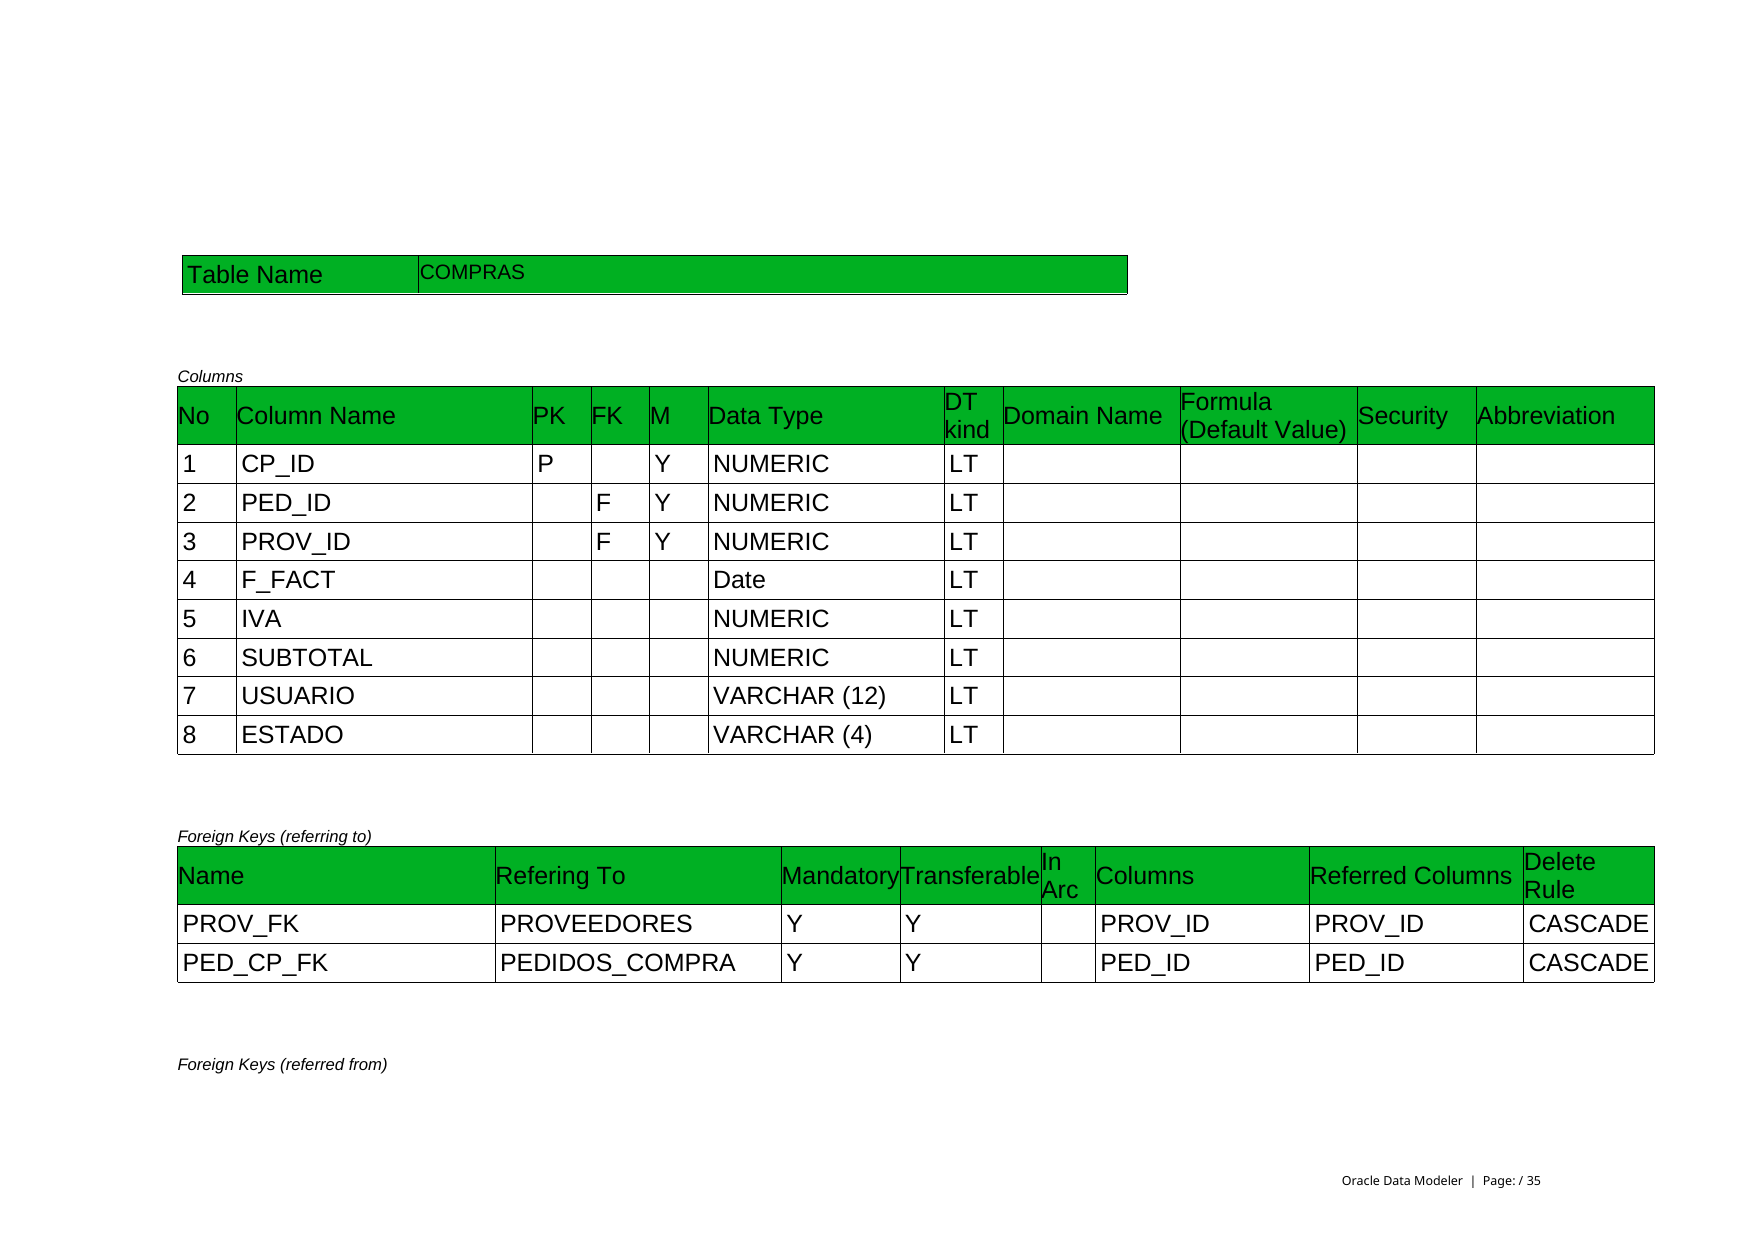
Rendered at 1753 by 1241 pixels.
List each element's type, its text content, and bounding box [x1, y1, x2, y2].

table_cell PED_ID [1310, 944, 1523, 982]
table_header Columns [1096, 847, 1309, 904]
table_header Mandatory [782, 847, 900, 904]
table_cell [1004, 716, 1180, 753]
table_header No [178, 387, 236, 444]
table_cell 2 [178, 484, 236, 522]
table_cell PED_ID [1096, 944, 1309, 982]
table_cell [1477, 716, 1654, 753]
table_cell [1477, 600, 1654, 637]
table_header DT kind [945, 387, 1003, 444]
table_cell Y [901, 905, 1041, 943]
table_cell [1004, 600, 1180, 637]
table_cell [1477, 445, 1654, 483]
table_cell [1358, 600, 1476, 637]
table_cell [1358, 639, 1476, 676]
table_cell 6 [178, 639, 236, 676]
table_cell Y [901, 944, 1041, 982]
table_cell [1004, 677, 1180, 715]
table_cell [1477, 484, 1654, 522]
table_cell PED_CP_FK [178, 944, 495, 982]
table_header Refering To [496, 847, 781, 904]
table_cell [1477, 677, 1654, 715]
table_cell NUMERIC [709, 484, 944, 522]
table_cell 1 [178, 445, 236, 483]
table_cell 7 [178, 677, 236, 715]
table_cell [592, 445, 649, 483]
table_cell LT [945, 716, 1003, 753]
table_cell [1358, 677, 1476, 715]
table_cell LT [945, 445, 1003, 483]
table_cell PROV_ID [1096, 905, 1309, 943]
table_cell [533, 677, 591, 715]
table_cell [1358, 484, 1476, 522]
table_cell [1181, 600, 1357, 637]
table_header Column Name [237, 387, 532, 444]
text Columns [177, 367, 1575, 386]
table_cell [1181, 677, 1357, 715]
table_cell LT [945, 484, 1003, 522]
table_cell IVA [237, 600, 532, 637]
table_cell [1181, 716, 1357, 753]
table_header Delete Rule [1524, 847, 1654, 904]
table_cell [1358, 716, 1476, 753]
table_cell [533, 484, 591, 522]
table_cell F [592, 523, 649, 560]
table_cell LT [945, 677, 1003, 715]
table_cell [1358, 523, 1476, 560]
table_cell [533, 523, 591, 560]
table_cell [1358, 445, 1476, 483]
table_cell [592, 677, 649, 715]
table_cell [1181, 561, 1357, 599]
table_cell [650, 639, 708, 676]
table_cell [1042, 905, 1095, 943]
table_cell P [533, 445, 591, 483]
text Foreign Keys (referred from) [177, 1055, 1575, 1074]
table_cell [1004, 639, 1180, 676]
table_header Transferable [901, 847, 1041, 904]
table_cell [1477, 561, 1654, 599]
table_cell F [592, 484, 649, 522]
table_header Formula (Default Value) [1181, 387, 1357, 444]
table_cell [650, 677, 708, 715]
table_cell [1181, 484, 1357, 522]
table_cell [1004, 484, 1180, 522]
table_cell NUMERIC [709, 600, 944, 637]
table_cell PED_ID [237, 484, 532, 522]
table_cell Y [650, 523, 708, 560]
table_cell Date [709, 561, 944, 599]
table_cell [592, 561, 649, 599]
table_cell [1358, 561, 1476, 599]
table_header Domain Name [1004, 387, 1180, 444]
table_header Security [1358, 387, 1476, 444]
table_header Data Type [709, 387, 944, 444]
table_cell [1477, 639, 1654, 676]
table_cell [592, 639, 649, 676]
table_cell VARCHAR (12) [709, 677, 944, 715]
table_cell [1181, 639, 1357, 676]
table_cell [1004, 523, 1180, 560]
text Foreign Keys (referring to) [177, 827, 1575, 846]
table_cell [650, 561, 708, 599]
table_header FK [592, 387, 649, 444]
table_cell PROV_ID [1310, 905, 1523, 943]
table_cell [533, 639, 591, 676]
table_cell Y [782, 905, 900, 943]
table_cell 4 [178, 561, 236, 599]
table_cell SUBTOTAL [237, 639, 532, 676]
table_cell 3 [178, 523, 236, 560]
table_cell VARCHAR (4) [709, 716, 944, 753]
table_header M [650, 387, 708, 444]
table_header Table Name [183, 256, 418, 293]
table_cell 5 [178, 600, 236, 637]
table_cell LT [945, 639, 1003, 676]
table_cell F_FACT [237, 561, 532, 599]
table_cell CASCADE [1524, 905, 1654, 943]
table_cell LT [945, 561, 1003, 599]
table_cell PROV_FK [178, 905, 495, 943]
table_header Referred Columns [1310, 847, 1523, 904]
table_cell 8 [178, 716, 236, 753]
table_cell [1004, 445, 1180, 483]
table_cell Y [782, 944, 900, 982]
table_header In Arc [1042, 847, 1095, 904]
table_cell [650, 600, 708, 637]
table_cell [1042, 944, 1095, 982]
table_cell [1181, 445, 1357, 483]
table_cell [592, 716, 649, 753]
table_cell [533, 600, 591, 637]
table_cell LT [945, 523, 1003, 560]
table_cell [1181, 523, 1357, 560]
table_cell Y [650, 445, 708, 483]
table_cell CP_ID [237, 445, 532, 483]
table_cell USUARIO [237, 677, 532, 715]
table_cell Y [650, 484, 708, 522]
table_cell NUMERIC [709, 523, 944, 560]
table_cell [1004, 561, 1180, 599]
table_cell PEDIDOS_COMPRA [496, 944, 781, 982]
table_cell PROV_ID [237, 523, 532, 560]
table_cell [650, 716, 708, 753]
table_cell [592, 600, 649, 637]
table_cell LT [945, 600, 1003, 637]
table_cell ESTADO [237, 716, 532, 753]
table_header Abbreviation [1477, 387, 1654, 444]
table_cell [1477, 523, 1654, 560]
table_cell [533, 716, 591, 753]
table_cell NUMERIC [709, 445, 944, 483]
table_header COMPRAS [419, 256, 1127, 293]
table_cell [533, 561, 591, 599]
table_header Name [178, 847, 495, 904]
table_cell CASCADE [1524, 944, 1654, 982]
table_cell PROVEEDORES [496, 905, 781, 943]
table_cell NUMERIC [709, 639, 944, 676]
table_header PK [533, 387, 591, 444]
